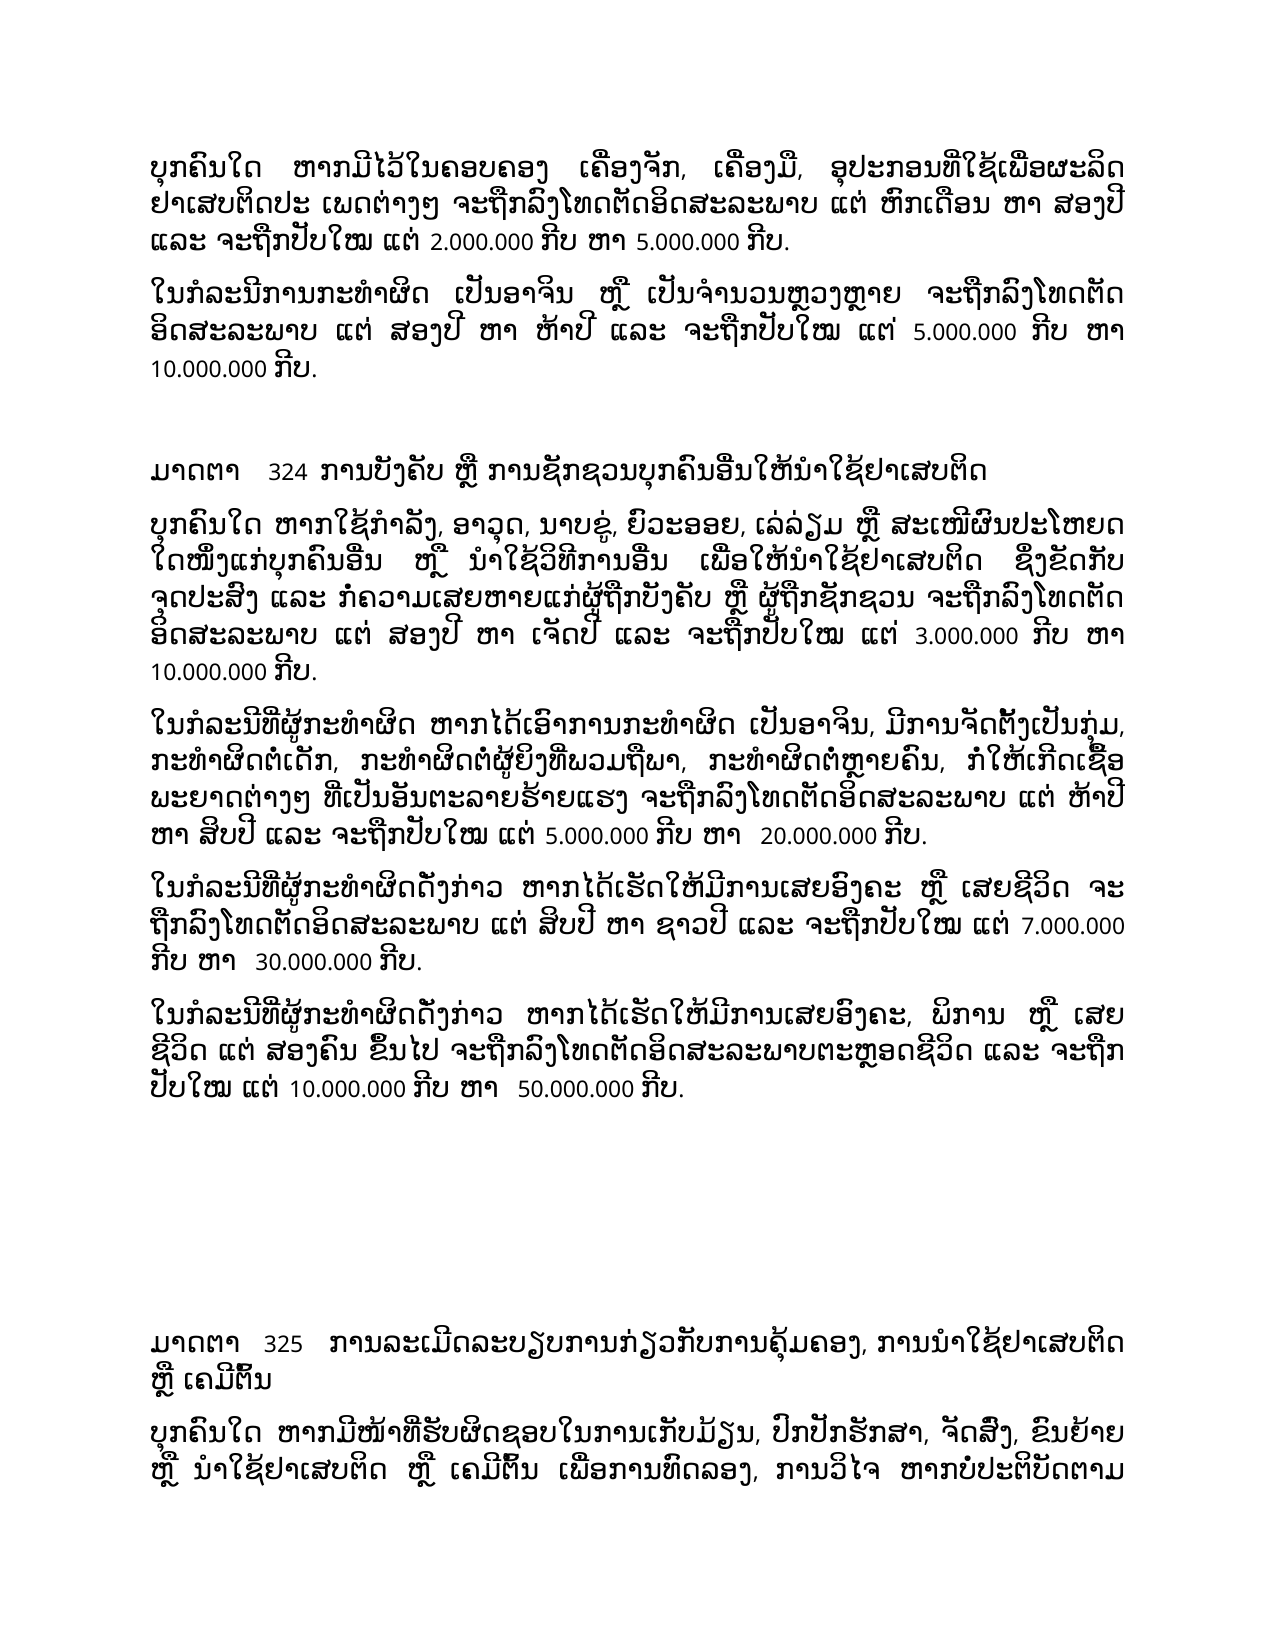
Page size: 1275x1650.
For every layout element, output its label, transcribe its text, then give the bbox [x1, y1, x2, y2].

text ໃນກໍລະນີທີ່ຜູ້ກະທຳຜິດ ຫາກໄດ້ເອົາການກະທຳຜິດ ເປັນອາຈິນ, ມີການຈັດຕັ້ງເປັນກຸ່ມ, ກະທຳຜິດຕໍ່ເດັກ, ກະທຳຜິດຕໍ່ຜູ້ຍິງທີ່ພວມຖືພາ, ກະທຳຜິດຕໍ່ຫຼາຍຄົນ, ກໍ່ໃຫ້ເກີດເຊື້ອພະຍາດຕ່າງໆ ທີ່ເປັນອັນຕະລາຍຮ້າຍແຮງ ຈະຖືກລົງໂທດຕັດອິດສະລະພາບ ແຕ່ ຫ້າປີ ຫາ ສິບປີ ແລະ ຈະຖືກປັບໃໝ ແຕ່ 5.000.000 ກີບ ຫາ 20.000.000 ກີບ. [150, 707, 1125, 851]
text ບຸກຄົນໃດ ຫາກໃຊ້ກຳລັງ, ອາວຸດ, ນາບຂູ່, ຍົວະອອຍ, ເລ່ລ່ຽມ ຫຼື ສະເໜີຜົນປະໂຫຍດໃດໜຶ່ງແກ່ບຸກຄົນອື່ນ ຫຼື ນຳໃຊ້ວິທີການອື່ນ ເພື່ອໃຫ້ນຳໃຊ້ຢາເສບຕິດ ຊຶ່ງຂັດກັບຈຸດປະສົງ ແລະ ກໍ່ຄວາມເສຍຫາຍແກ່ຜູ້ຖືກບັງຄັບ ຫຼື ຜູ້ຖືກຊັກຊວນ ຈະຖືກລົງໂທດຕັດອິດສະລະພາບ ແຕ່ ສອງປີ ຫາ ເຈັດປີ ແລະ ຈະຖືກປັບໃໝ ແຕ່ 3.000.000 ກີບ ຫາ 10.000.000 ກີບ. [150, 507, 1125, 688]
text ບຸກຄົນໃດ ຫາກມີໄວ້ໃນຄອບຄອງ ເຄື່ອງຈັກ, ເຄື່ອງມື, ອຸປະກອນທີ່ໃຊ້ເພື່ອຜະລິດຢາເສບຕິດປະ ເພດຕ່າງໆ ຈະຖືກລົງໂທດຕັດອິດສະລະພາບ ແຕ່ ຫົກເດືອນ ຫາ ສອງປີ ແລະ ຈະຖືກປັບໃໝ ແຕ່ 2.000.000 ກີບ ຫາ 5.000.000 ກີບ. [150, 150, 1125, 257]
text ມາດຕາ 325 ການລະເມີດລະບຽບການກ່ຽວກັບການຄຸ້ມຄອງ, ການນຳໃຊ້ຢາເສບຕິດ ຫຼື ເຄມີຕົ້ນ [150, 1325, 1125, 1396]
text ມາດຕາ 324 ການບັງຄັບ ຫຼື ການຊັກຊວນບຸກຄົນອື່ນໃຫ້ນຳໃຊ້ຢາເສບຕິດ [150, 454, 1125, 488]
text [150, 1415, 1125, 1486]
text ໃນກໍລະນີທີ່ຜູ້ກະທຳຜິດດັ່ງກ່າວ ຫາກໄດ້ເຮັດໃຫ້ມີການເສຍອົງຄະ ຫຼື ເສຍຊີວິດ ຈະຖືກລົງໂທດຕັດອິດສະລະພາບ ແຕ່ ສິບປີ ຫາ ຊາວປີ ແລະ ຈະຖືກປັບໃໝ ແຕ່ 7.000.000 ກີບ ຫາ 30.000.000 ກີບ. [150, 870, 1125, 978]
text ໃນກໍລະນີທີ່ຜູ້ກະທຳຜິດດັ່ງກ່າວ ຫາກໄດ້ເຮັດໃຫ້ມີການເສຍອົງຄະ, ພິການ ຫຼື ເສຍຊີວິດ ແຕ່ ສອງຄົນ ຂຶ້ນໄປ ຈະຖືກລົງໂທດຕັດອິດສະລະພາບຕະຫຼອດຊີວິດ ແລະ ຈະຖືກປັບໃໝ ແຕ່ 10.000.000 ກີບ ຫາ 50.000.000 ກີບ. [150, 997, 1125, 1104]
text ໃນກໍລະນີການກະທຳຜິດ ເປັນອາຈິນ ຫຼື ເປັນຈຳນວນຫຼວງຫຼາຍ ຈະຖືກລົງໂທດຕັດອິດສະລະພາບ ແຕ່ ສອງປີ ຫາ ຫ້າປີ ແລະ ຈະຖືກປັບໃໝ ແຕ່ 5.000.000 ກີບ ຫາ 10.000.000 ກີບ. [150, 277, 1125, 384]
